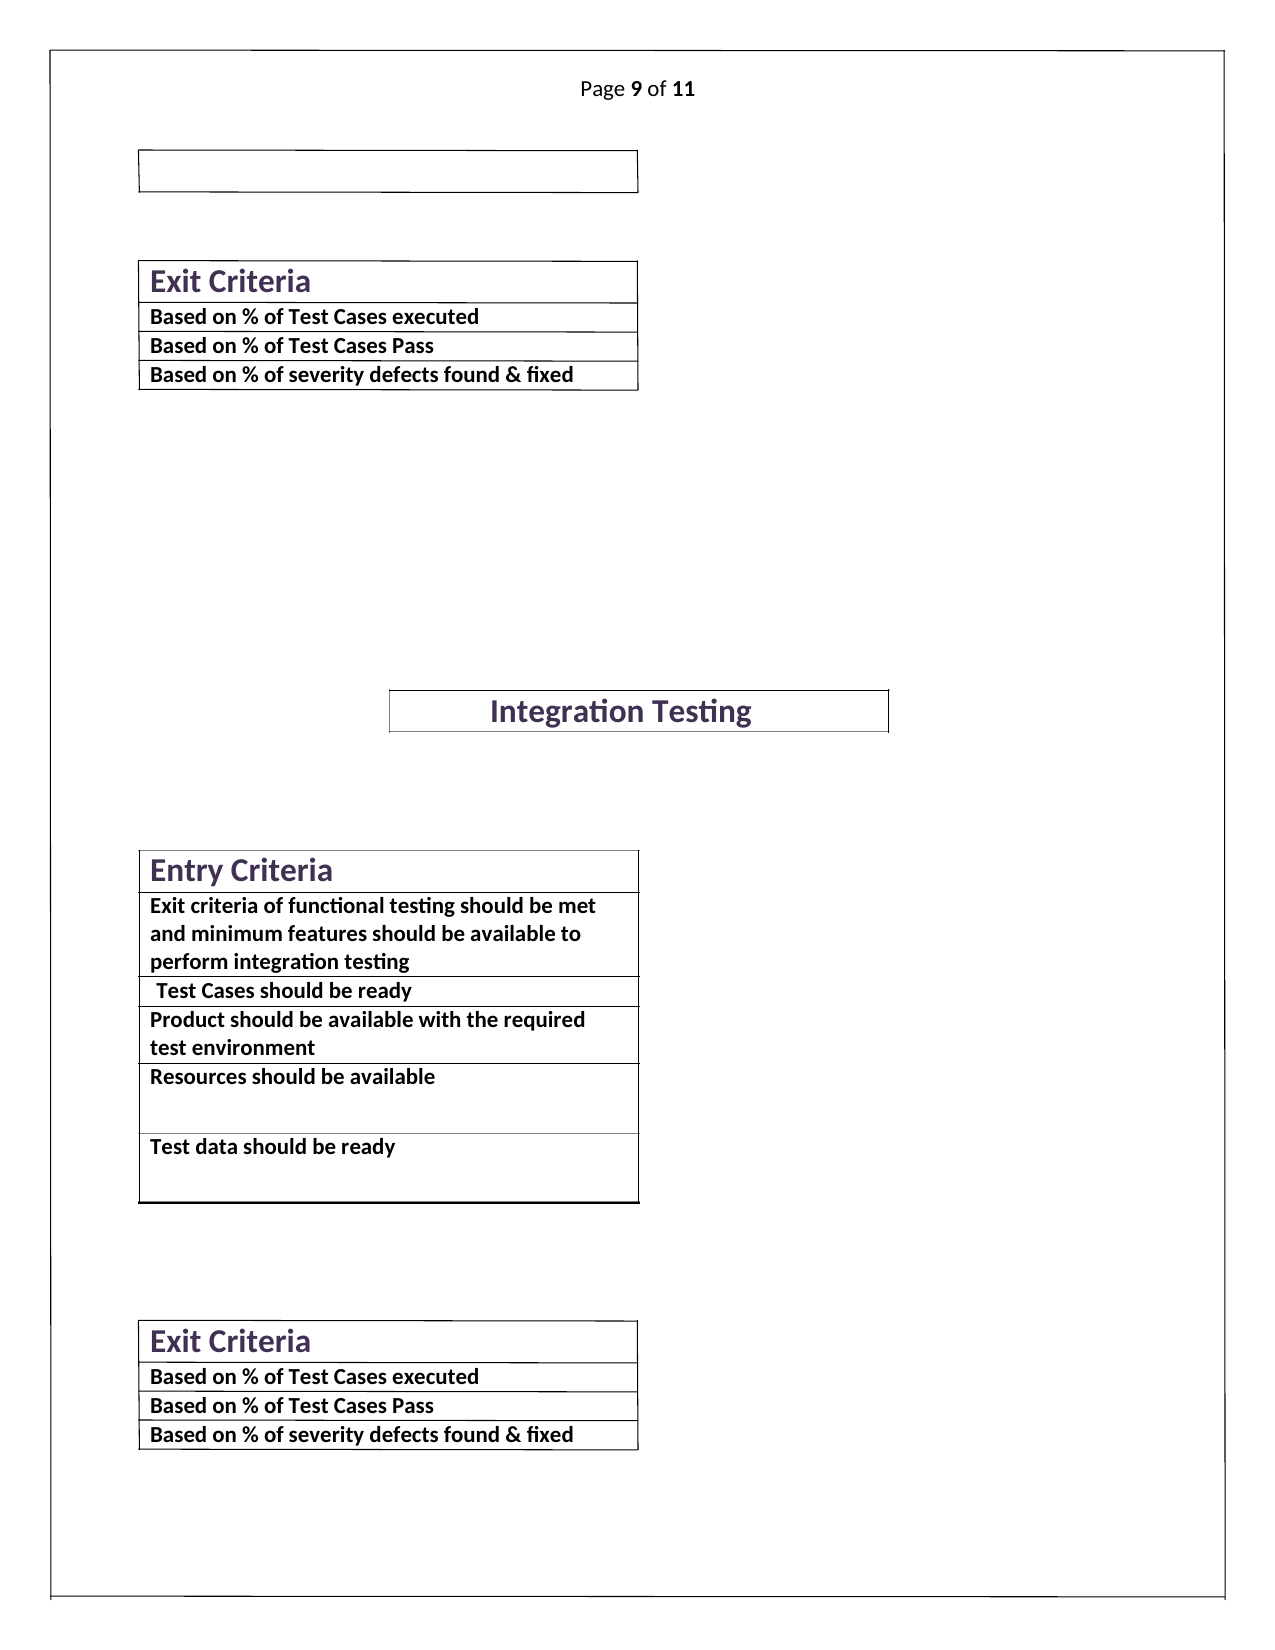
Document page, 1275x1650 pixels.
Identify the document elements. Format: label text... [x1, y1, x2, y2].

text Based on % of severity defects found & fixed [150, 361, 1125, 388]
text Based on % of Test Cases Pass [150, 1391, 1125, 1419]
text Test Cases should be ready [156, 976, 1125, 1004]
text Based on % of Test Cases executed [150, 1362, 1125, 1390]
text Resources should be available [150, 1062, 1125, 1091]
text test environment [150, 1033, 1125, 1061]
text Exit Criteria [150, 260, 1125, 301]
text Exit criteria of functional testing should be met [150, 891, 1125, 919]
text Product should be available with the required [150, 1005, 1125, 1033]
text Exit Criteria [150, 1320, 1125, 1361]
text Based on % of Test Cases Pass [150, 331, 1125, 359]
text and minimum features should be available to [150, 919, 1125, 947]
text perform integration testing [150, 947, 1125, 975]
text Based on % of severity defects found & fixed [150, 1420, 1125, 1448]
text Entry Criteria [150, 849, 1125, 890]
text Based on % of Test Cases executed [150, 302, 1125, 330]
text Page 9 of 11 [150, 74, 1125, 102]
text Test data should be ready [150, 1132, 1125, 1160]
picture [138, 405, 1062, 1245]
text Integration Testing [150, 690, 1092, 730]
